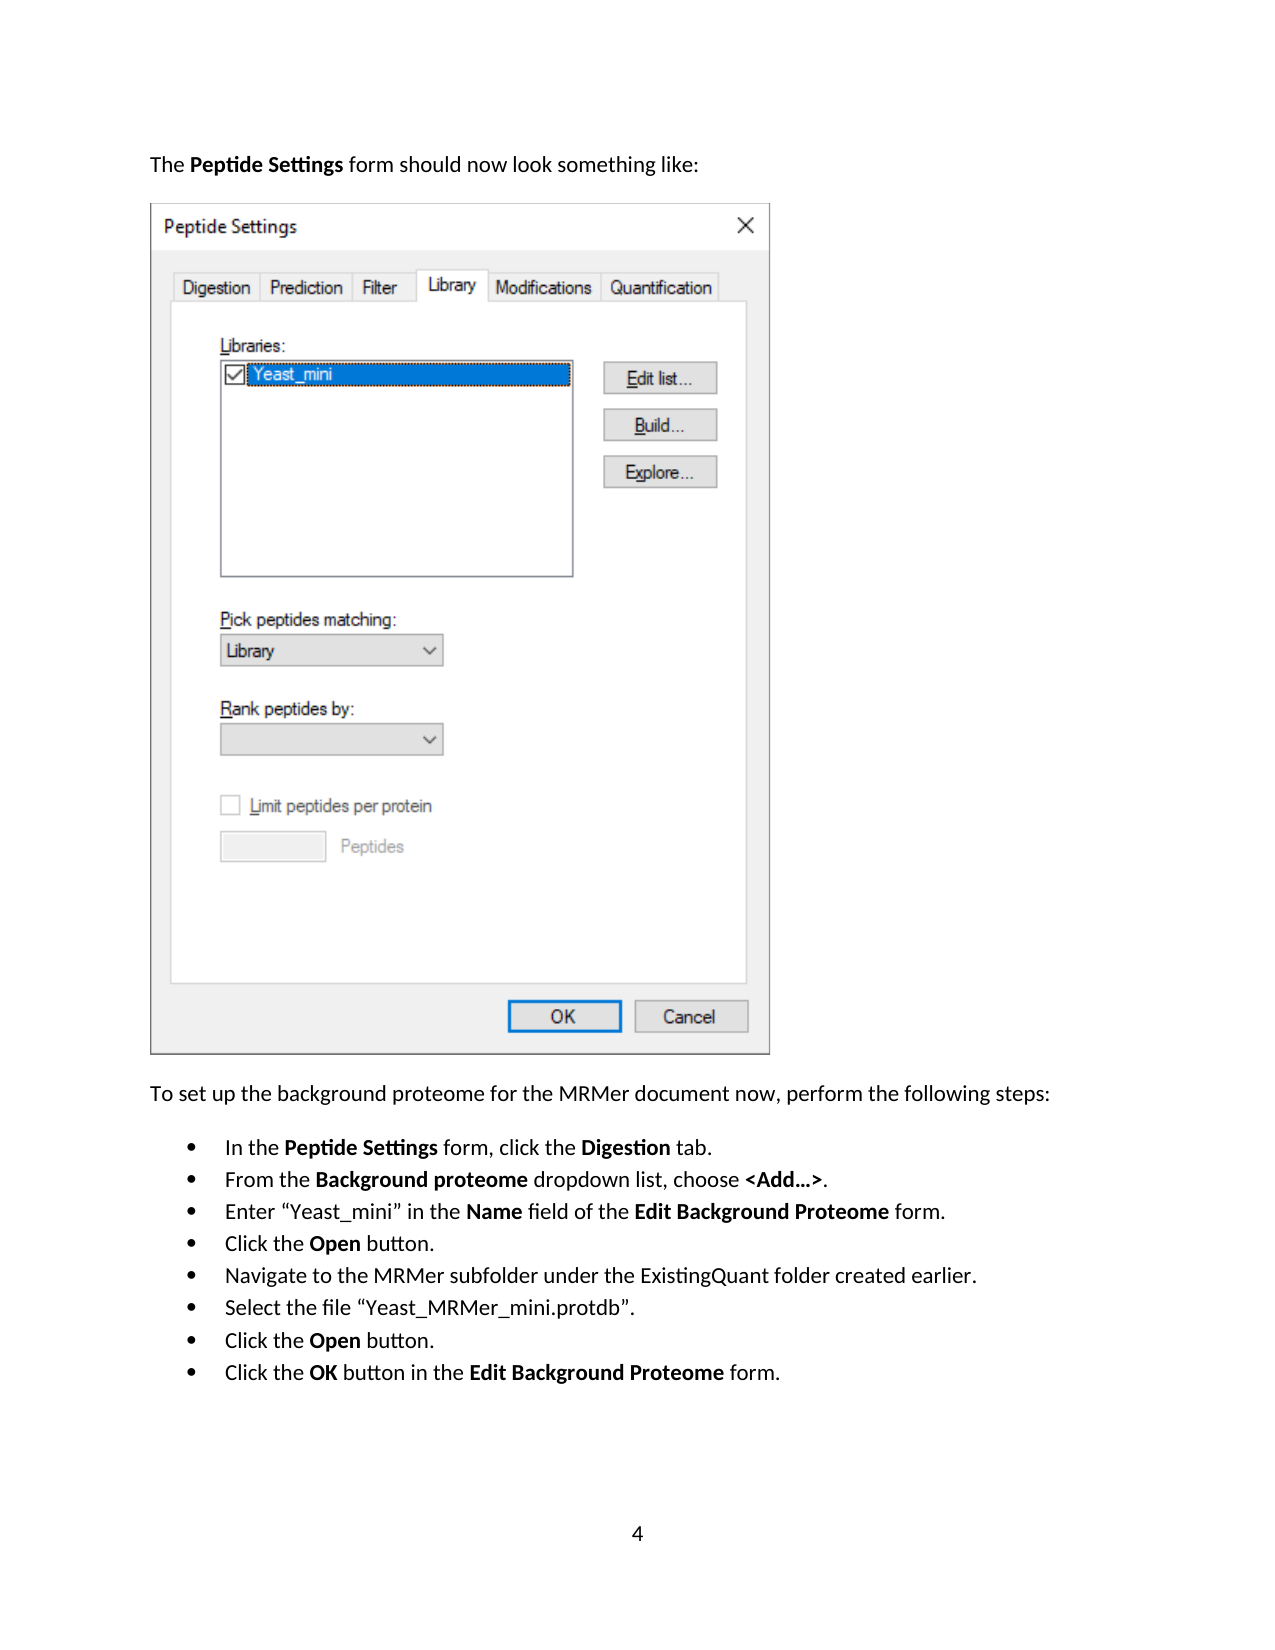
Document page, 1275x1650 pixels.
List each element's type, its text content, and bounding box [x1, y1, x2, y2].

list Click the OK button in the Edit Background Proteome form. [187, 1358, 1125, 1386]
text To set up the background proteome for the MRMer document now, perform the following steps: [150, 1079, 1125, 1108]
picture [150, 203, 771, 1055]
list Navigate to the MRMer subfolder under the ExistingQuant folder created earlier. [187, 1261, 1125, 1289]
list Enter “Yeast_mini” in the Name field of the Edit Background Proteome form. [187, 1197, 1125, 1225]
list In the Peptide Settings form, click the Digestion tab. [187, 1133, 1125, 1161]
list From the Background proteome dropdown list, choose <Add…>. [187, 1165, 1125, 1193]
text The Peptide Settings form should now look something like: [150, 150, 1125, 178]
list Click the Open button. [187, 1229, 1125, 1257]
list Click the Open button. [187, 1326, 1125, 1354]
list Select the file “Yeast_MRMer_mini.protdb”. [187, 1293, 1125, 1322]
